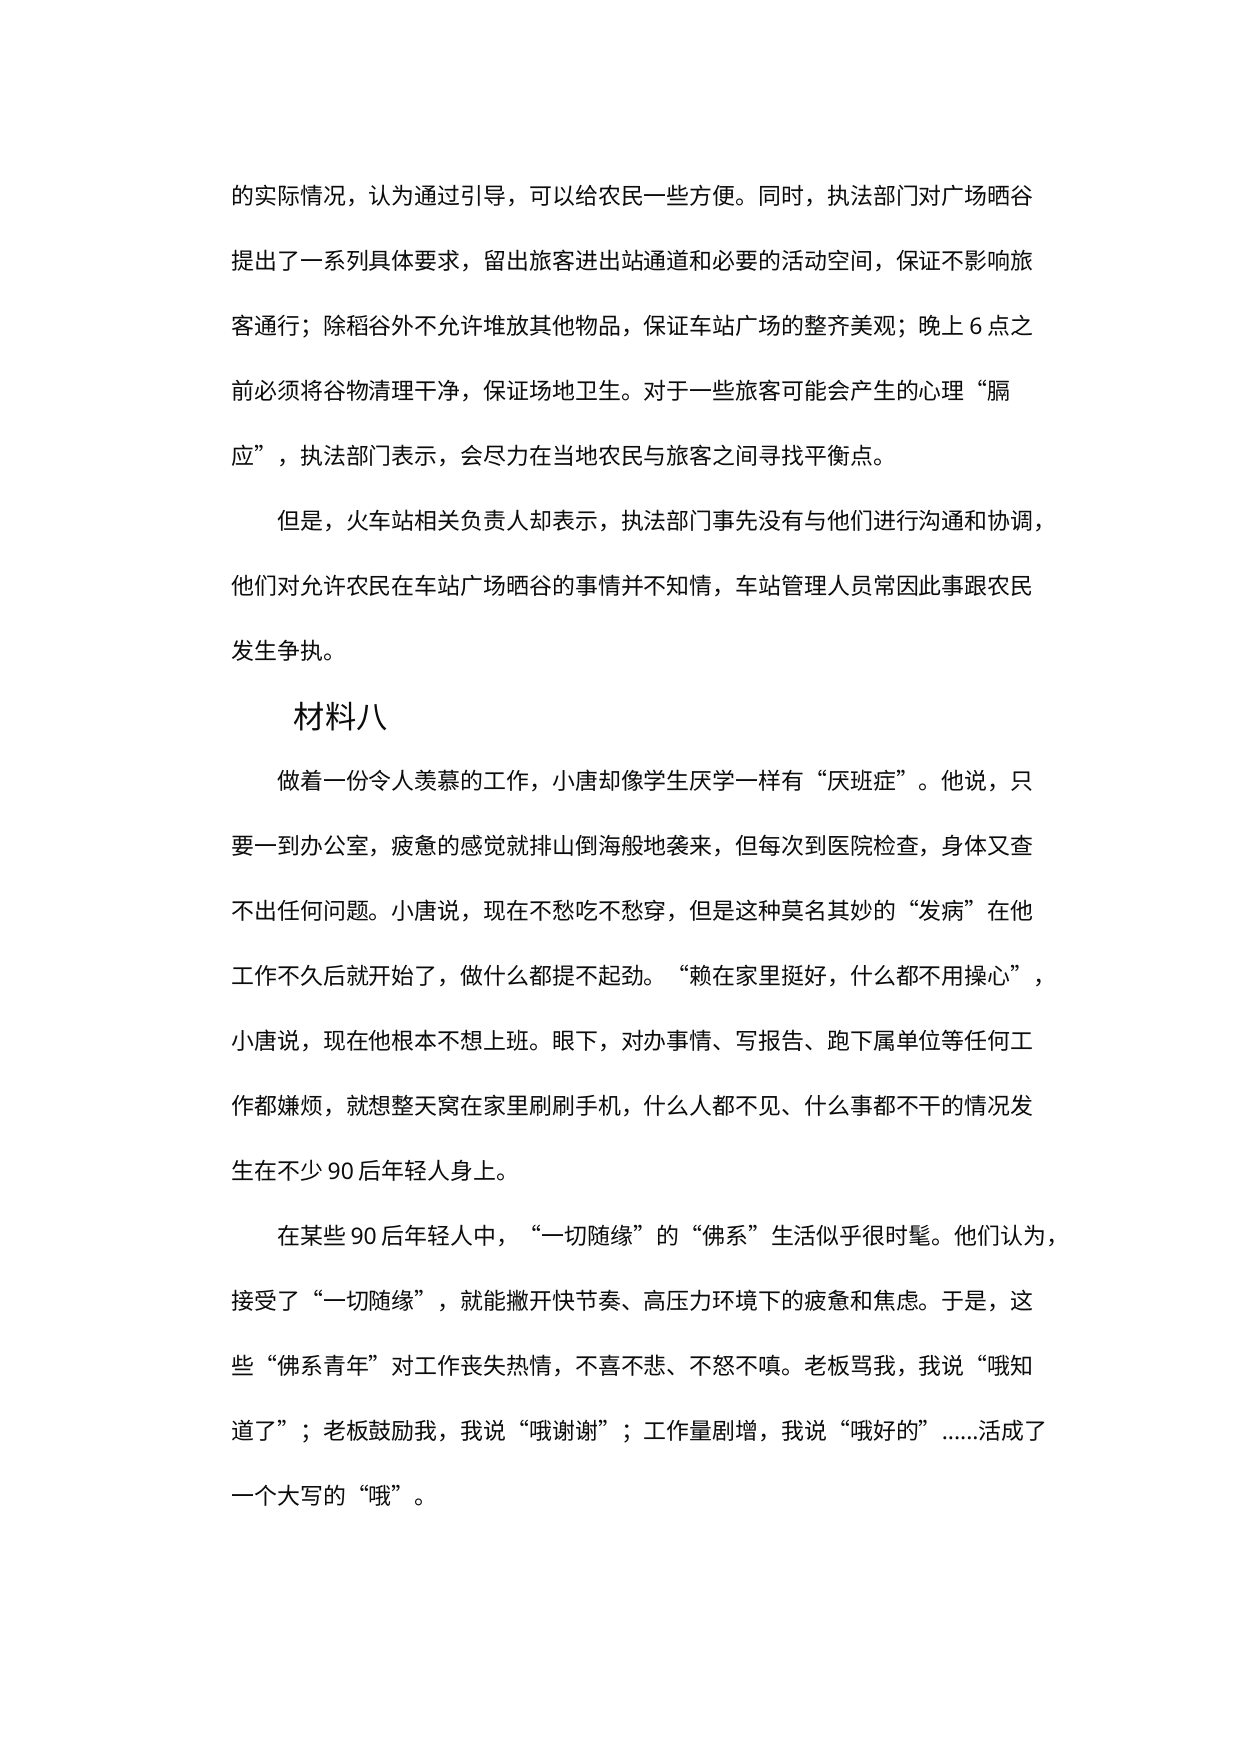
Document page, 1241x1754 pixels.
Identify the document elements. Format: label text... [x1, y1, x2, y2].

text 做着一份令人羡慕的工作，小唐却像学生厌学一样有“厌班症”。他说，只要一到办公室，疲惫的感觉就排山倒海般地袭来，但每次到医院检查，身体又查不出任何问题。小唐说，现在不愁吃不愁穿，但是这种莫名其妙的“发病”在他工作不久后就开始了，做什么都提不起劲。“赖在家里挺好，什么都不用操心”，小唐说，现在他根本不想上班。眼下，对办事情、写报告、跑下属单位等任何工作都嫌烦，就想整天窝在家里刷刷手机，什么人都不见、什么事都不干的情况发生在不少90后年轻人身上。 [231, 747, 1053, 1202]
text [231, 162, 1053, 487]
text 材料八 [231, 682, 1053, 747]
text 但是，火车站相关负责人却表示，执法部门事先没有与他们进行沟通和协调，他们对允许农民在车站广场晒谷的事情并不知情，车站管理人员常因此事跟农民发生争执。 [231, 487, 1053, 682]
text 在某些90后年轻人中，“一切随缘”的“佛系”生活似乎很时髦。他们认为，接受了“一切随缘”，就能撇开快节奏、高压力环境下的疲惫和焦虑。于是，这些“佛系青年”对工作丧失热情，不喜不悲、不怒不嗔。老板骂我，我说“哦知道了”；老板鼓励我，我说“哦谢谢”；工作量剧增，我说“哦好的”......活成了一个大写的“哦”。 [231, 1202, 1053, 1527]
